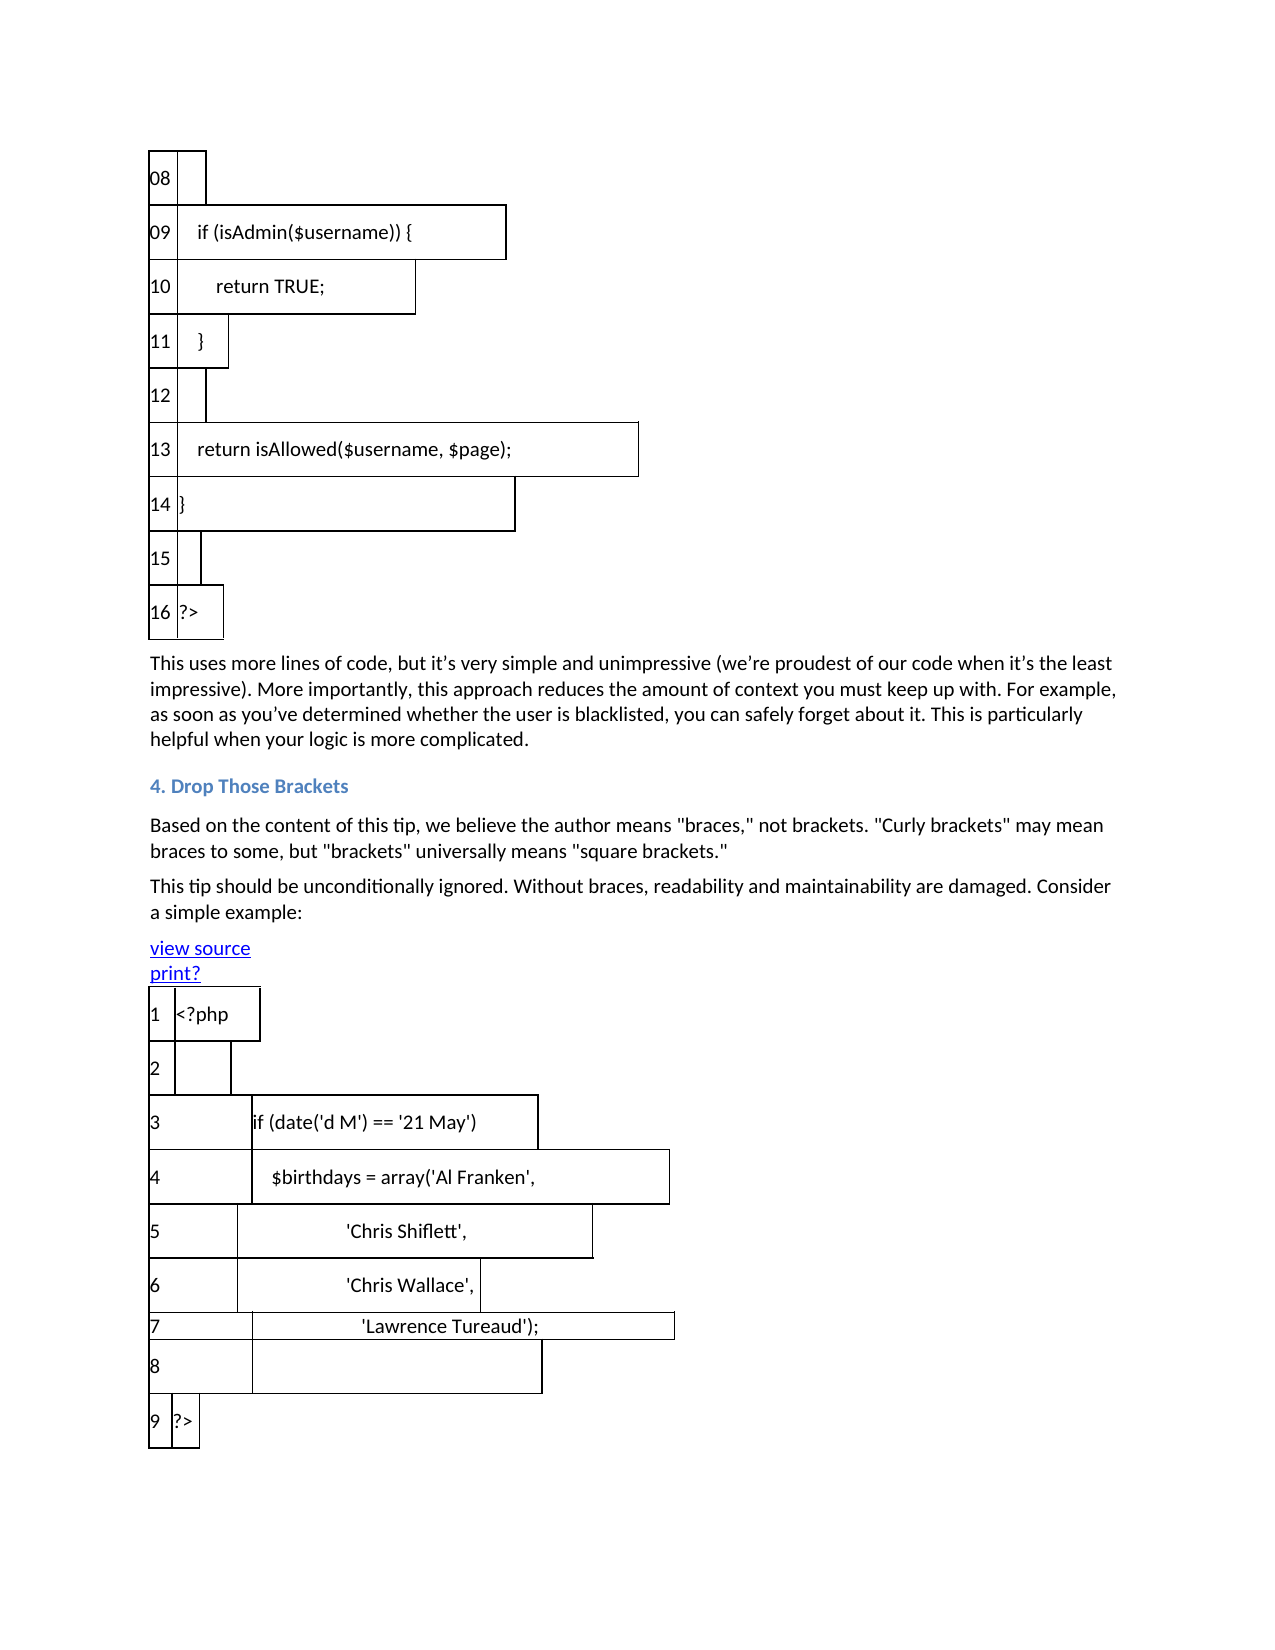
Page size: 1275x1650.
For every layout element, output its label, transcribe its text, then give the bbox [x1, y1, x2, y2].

table_cell 6 [150, 1259, 237, 1311]
table_header 1 [150, 987, 175, 1040]
table_cell 5 [150, 1205, 237, 1257]
table_cell [178, 152, 205, 204]
table_cell 4 [150, 1150, 251, 1203]
text 4. Drop Those Brackets [150, 773, 1125, 798]
table_cell return TRUE; [178, 260, 415, 313]
table_cell $birthdays = array('Al Franken', [253, 1150, 669, 1203]
table_cell if (date('d M') == '21 May') [253, 1096, 537, 1149]
table_cell [178, 532, 200, 584]
table_cell 08 [150, 152, 177, 204]
text This tip should be unconditionally ignored. Without braces, readability and maintainability are damaged. Consider a simple example: [150, 874, 1125, 924]
table_cell ?> [173, 1394, 199, 1447]
table_cell 3 [150, 1096, 251, 1149]
text printHYPERLINK "http://www.smashingmagazine.com/2009/03/24/10-useful-php-tips-revisited/"? [150, 960, 1125, 986]
table_cell 11 [150, 315, 177, 367]
table_cell 'Lawrence Tureaud'); [253, 1313, 674, 1338]
table_cell [176, 1042, 230, 1094]
table_cell 14 [150, 477, 177, 530]
table_cell if (isAdmin($username)) { [178, 206, 505, 258]
table_cell 15 [150, 532, 177, 584]
table_cell 10 [150, 260, 177, 313]
table_cell } [178, 477, 514, 530]
table_cell 2 [150, 1042, 174, 1094]
text view source [150, 935, 1125, 960]
text Based on the content of this tip, we believe the author means "braces," not brackets. "Curly brackets" may mean braces to some, but "brackets" universally means "square brackets." [150, 812, 1125, 863]
table_cell 09 [150, 206, 177, 258]
table_cell [253, 1340, 541, 1393]
table_cell 12 [150, 369, 177, 421]
table_cell } [178, 315, 228, 367]
table_cell [178, 369, 205, 421]
table_cell ?> [178, 586, 223, 638]
table_cell 16 [150, 586, 177, 638]
table_cell 8 [150, 1340, 252, 1393]
text This uses more lines of code, but it’s very simple and unimpressive (we’re proudest of our code when it’s the least impressive). More importantly, this approach reduces the amount of context you must keep up with. For example, as soon as you’ve determined whether the user is blacklisted, you can safely forget about it. This is particularly helpful when your logic is more complicated. [150, 650, 1125, 752]
table_cell 'Chris Wallace', [238, 1259, 480, 1311]
table_cell 7 [150, 1313, 252, 1338]
table_cell return isAllowed($username, $page); [178, 423, 638, 476]
table_header <?php [176, 987, 260, 1040]
table_cell 13 [150, 423, 177, 476]
table_cell 9 [150, 1394, 171, 1447]
table_cell 'Chris Shiflett', [238, 1205, 592, 1257]
